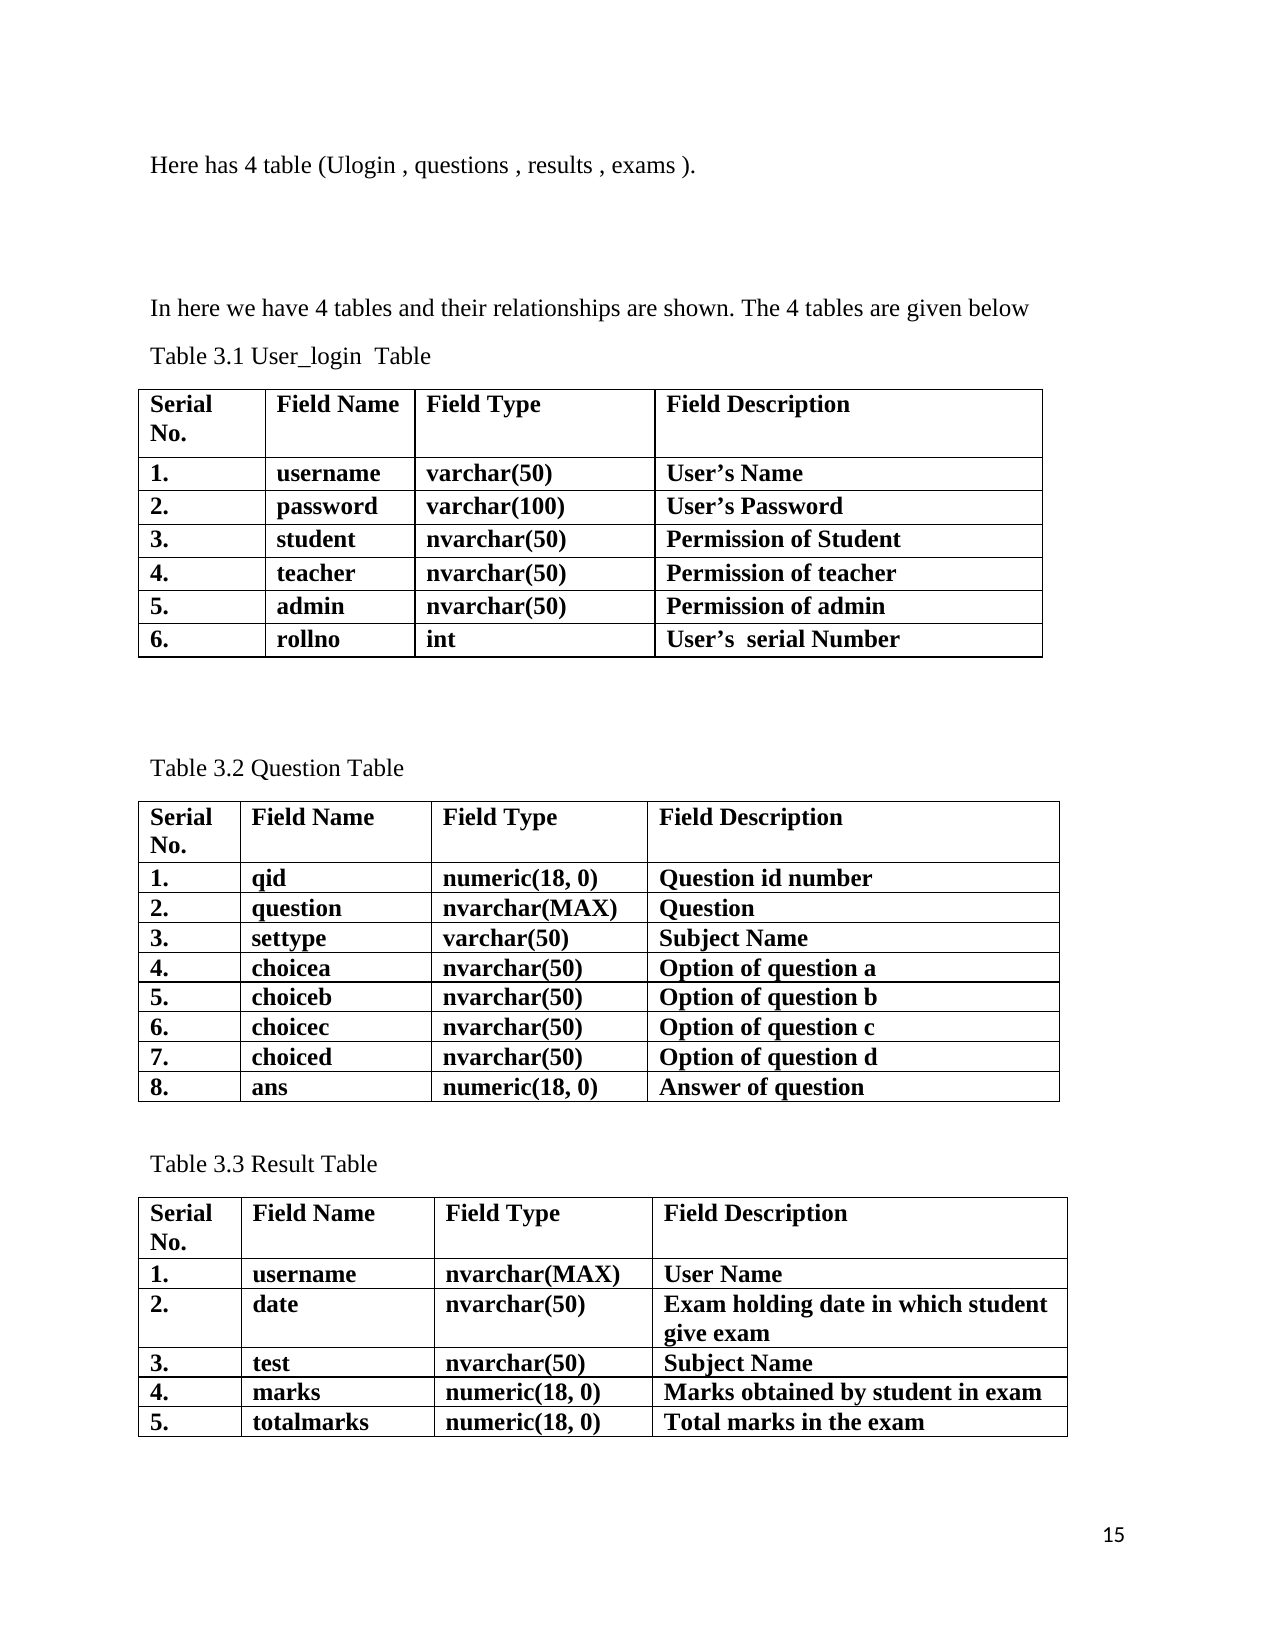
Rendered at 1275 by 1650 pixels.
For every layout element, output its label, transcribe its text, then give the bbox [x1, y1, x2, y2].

table_cell Option of question b [648, 983, 1059, 1011]
table_header Serial No. [139, 802, 240, 862]
table_cell qid [241, 863, 431, 892]
table_cell totalmarks [242, 1407, 434, 1436]
table_header Field Name [241, 802, 431, 862]
text In here we have 4 tables and their relationships are shown. The 4 tables are given below [150, 293, 1125, 322]
table_header Field Type [416, 390, 654, 457]
table_cell Option of question c [648, 1012, 1059, 1041]
table_cell 1. [139, 1259, 241, 1288]
table_cell question [241, 893, 431, 922]
table_cell Marks obtained by student in exam [653, 1378, 1067, 1406]
table_cell choicec [241, 1012, 431, 1041]
table_header Serial No. [139, 390, 265, 457]
table_cell password [266, 491, 414, 523]
table_cell test [242, 1348, 434, 1376]
table_cell teacher [266, 558, 414, 590]
table_cell nvarchar(50) [416, 591, 654, 623]
table_header Field Type [435, 1198, 652, 1258]
table_header Serial No. [139, 1198, 241, 1258]
table_header Field Name [266, 390, 414, 457]
table_cell Question [648, 893, 1059, 922]
table_cell varchar(50) [416, 458, 654, 490]
table_header Field Name [242, 1198, 434, 1258]
table_cell User’s Name [656, 458, 1042, 490]
table_cell 1. [139, 458, 265, 490]
table_cell username [266, 458, 414, 490]
table_cell numeric(18, 0) [435, 1407, 652, 1436]
table_cell 4. [139, 953, 240, 981]
table_cell Subject Name [653, 1348, 1067, 1376]
table_cell nvarchar(50) [432, 953, 647, 981]
table_cell Option of question d [648, 1042, 1059, 1071]
text Table 3.3 Result Table [150, 1149, 1125, 1178]
table_cell 2. [139, 491, 265, 523]
table_cell varchar(100) [416, 491, 654, 523]
table_cell Permission of Student [656, 525, 1042, 557]
table_cell 5. [139, 983, 240, 1011]
table_header Field Description [653, 1198, 1067, 1258]
table_cell 6. [139, 624, 265, 656]
table_cell Total marks in the exam [653, 1407, 1067, 1436]
table_cell numeric(18, 0) [432, 863, 647, 892]
table_cell marks [242, 1378, 434, 1406]
table_cell Permission of admin [656, 591, 1042, 623]
table_cell nvarchar(50) [416, 558, 654, 590]
table_cell numeric(18, 0) [432, 1072, 647, 1101]
table_cell Permission of teacher [656, 558, 1042, 590]
table_cell Answer of question [648, 1072, 1059, 1101]
table_cell nvarchar(50) [435, 1348, 652, 1376]
table_cell varchar(50) [432, 923, 647, 952]
table_cell 4. [139, 1378, 241, 1406]
table_cell nvarchar(50) [432, 1042, 647, 1071]
table_cell 5. [139, 1407, 241, 1436]
table_cell choicea [241, 953, 431, 981]
table_cell nvarchar(MAX) [432, 893, 647, 922]
table_cell choiced [241, 1042, 431, 1071]
table_cell admin [266, 591, 414, 623]
table_cell nvarchar(50) [416, 525, 654, 557]
table_cell 5. [139, 591, 265, 623]
table_cell nvarchar(MAX) [435, 1259, 652, 1288]
table_cell 8. [139, 1072, 240, 1101]
table_cell 4. [139, 558, 265, 590]
table_header Field Description [656, 390, 1042, 457]
table_cell settype [241, 923, 431, 952]
table_cell 3. [139, 1348, 241, 1376]
table_cell Subject Name [648, 923, 1059, 952]
table_cell 3. [139, 525, 265, 557]
table_cell numeric(18, 0) [435, 1378, 652, 1406]
table_cell 6. [139, 1012, 240, 1041]
table_cell User’s Password [656, 491, 1042, 523]
table_header Field Description [648, 802, 1059, 862]
table_cell User’s serial Number [656, 624, 1042, 656]
table_header Field Type [432, 802, 647, 862]
table_cell date [242, 1289, 434, 1347]
table_cell Exam holding date in which student give exam [653, 1289, 1067, 1347]
table_cell choiceb [241, 983, 431, 1011]
text Table 3.2 Question Table [150, 753, 1125, 782]
table_cell 7. [139, 1042, 240, 1071]
table_cell student [266, 525, 414, 557]
table_cell 2. [139, 893, 240, 922]
table_cell ans [241, 1072, 431, 1101]
table_cell int [416, 624, 654, 656]
table_cell User Name [653, 1259, 1067, 1288]
table_cell 2. [139, 1289, 241, 1347]
table_cell nvarchar(50) [432, 1012, 647, 1041]
table_cell Question id number [648, 863, 1059, 892]
table_cell 1. [139, 863, 240, 892]
table_cell 3. [139, 923, 240, 952]
text Here has 4 table (Ulogin , questions , results , exams ). [150, 150, 1125, 179]
table_cell rollno [266, 624, 414, 656]
text Table 3.1 User_login Table [150, 341, 1125, 369]
table_cell nvarchar(50) [435, 1289, 652, 1347]
table_cell nvarchar(50) [432, 983, 647, 1011]
table_cell Option of question a [648, 953, 1059, 981]
table_cell username [242, 1259, 434, 1288]
